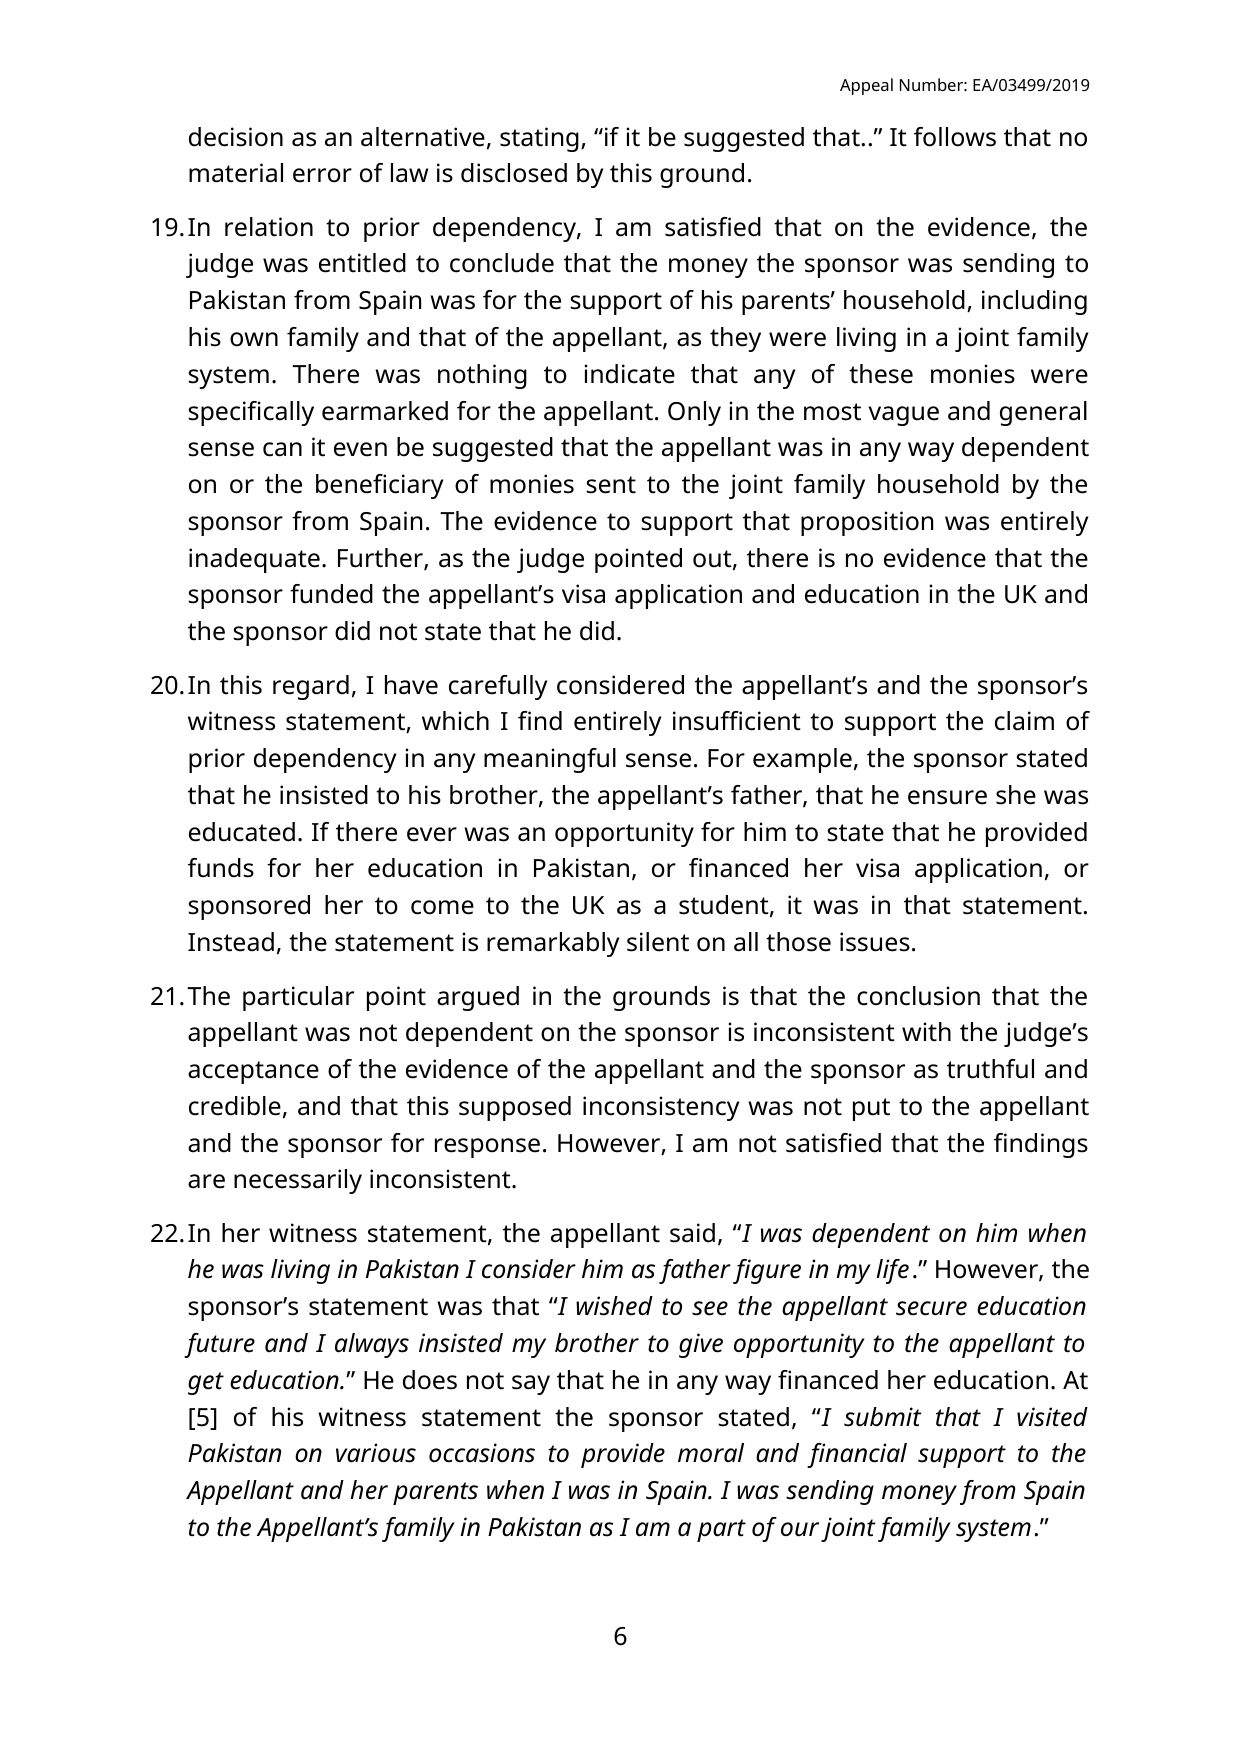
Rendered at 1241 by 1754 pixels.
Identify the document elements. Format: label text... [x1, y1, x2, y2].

list In relation to prior dependency, I am satisfied that on the evidence, the judge was entitled to conclude that the money the sponsor was sending to Pakistan from Spain was for the support of his parents’ household, including his own family and that of the appellant, as they were living in a joint family system. There was nothing to indicate that any of these monies were specifically earmarked for the appellant. Only in the most vague and general sense can it even be suggested that the appellant was in any way dependent on or the beneficiary of monies sent to the joint family household by the sponsor from Spain. The evidence to support that proposition was entirely inadequate. Further, as the judge pointed out, there is no evidence that the sponsor funded the appellant’s visa application and education in the UK and the sponsor did not state that he did. [150, 209, 1090, 648]
list In this regard, I have carefully considered the appellant’s and the sponsor’s witness statement, which I find entirely insufficient to support the claim of prior dependency in any meaningful sense. For example, the sponsor stated that he insisted to his brother, the appellant’s father, that he ensure she was educated. If there ever was an opportunity for him to state that he provided funds for her education in Pakistan, or financed her visa application, or sponsored her to come to the UK as a student, it was in that statement. Instead, the statement is remarkably silent on all those issues. [150, 667, 1090, 959]
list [150, 119, 1090, 190]
list In her witness statement, the appellant said, “I was dependent on him when he was living in Pakistan I consider him as father figure in my life.” However, the sponsor’s statement was that “I wished to see the appellant secure education future and I always insisted my brother to give opportunity to the appellant to get education.” He does not say that he in any way financed her education. At [5] of his witness statement the sponsor stated, “I submit that I visited Pakistan on various occasions to provide moral and financial support to the Appellant and her parents when I was in Spain. I was sending money from Spain to the Appellant’s family in Pakistan as I am a part of our joint family system.” [150, 1215, 1090, 1544]
list The particular point argued in the grounds is that the conclusion that the appellant was not dependent on the sponsor is inconsistent with the judge’s acceptance of the evidence of the appellant and the sponsor as truthful and credible, and that this supposed inconsistency was not put to the appellant and the sponsor for response. However, I am not satisfied that the findings are necessarily inconsistent. [150, 978, 1090, 1196]
